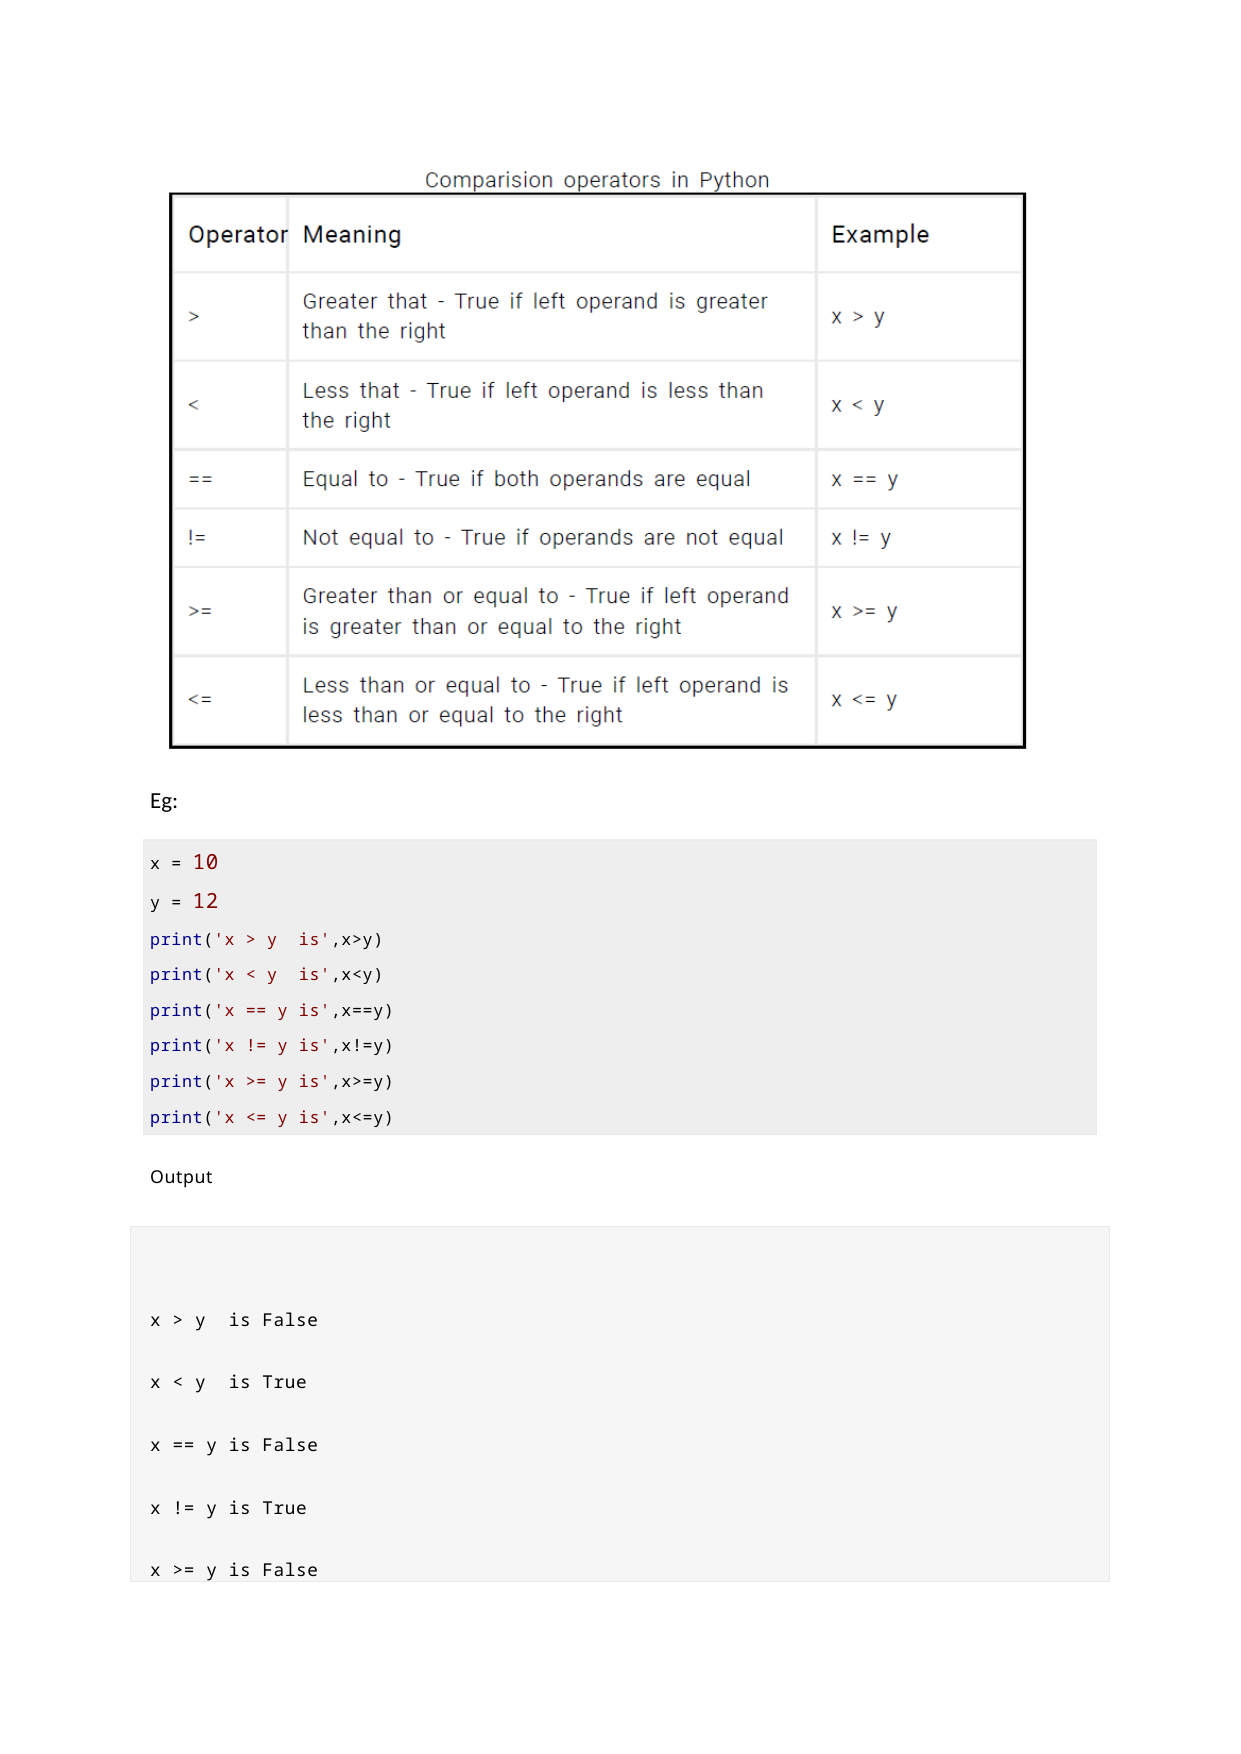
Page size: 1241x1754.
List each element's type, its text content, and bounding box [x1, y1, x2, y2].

text x > y is False [131, 1289, 1109, 1332]
text print('x > y is',x>y) [144, 917, 1096, 950]
text x < y is True [131, 1351, 1109, 1394]
text print('x < y is',x<y) [144, 953, 1096, 986]
text print('x >= y is',x>=y) [144, 1060, 1096, 1092]
text print('x != y is',x!=y) [144, 1024, 1096, 1057]
text print('x <= y is',x<=y) [144, 1096, 1096, 1134]
text x != y is True [131, 1477, 1109, 1519]
text x == y is False [131, 1414, 1109, 1457]
text x = 10 [144, 841, 1096, 875]
text print('x == y is',x==y) [144, 989, 1096, 1021]
text y = 12 [144, 878, 1096, 914]
text x >= y is False [131, 1539, 1109, 1581]
text Eg: [150, 787, 1090, 814]
text Output [150, 1164, 1090, 1189]
